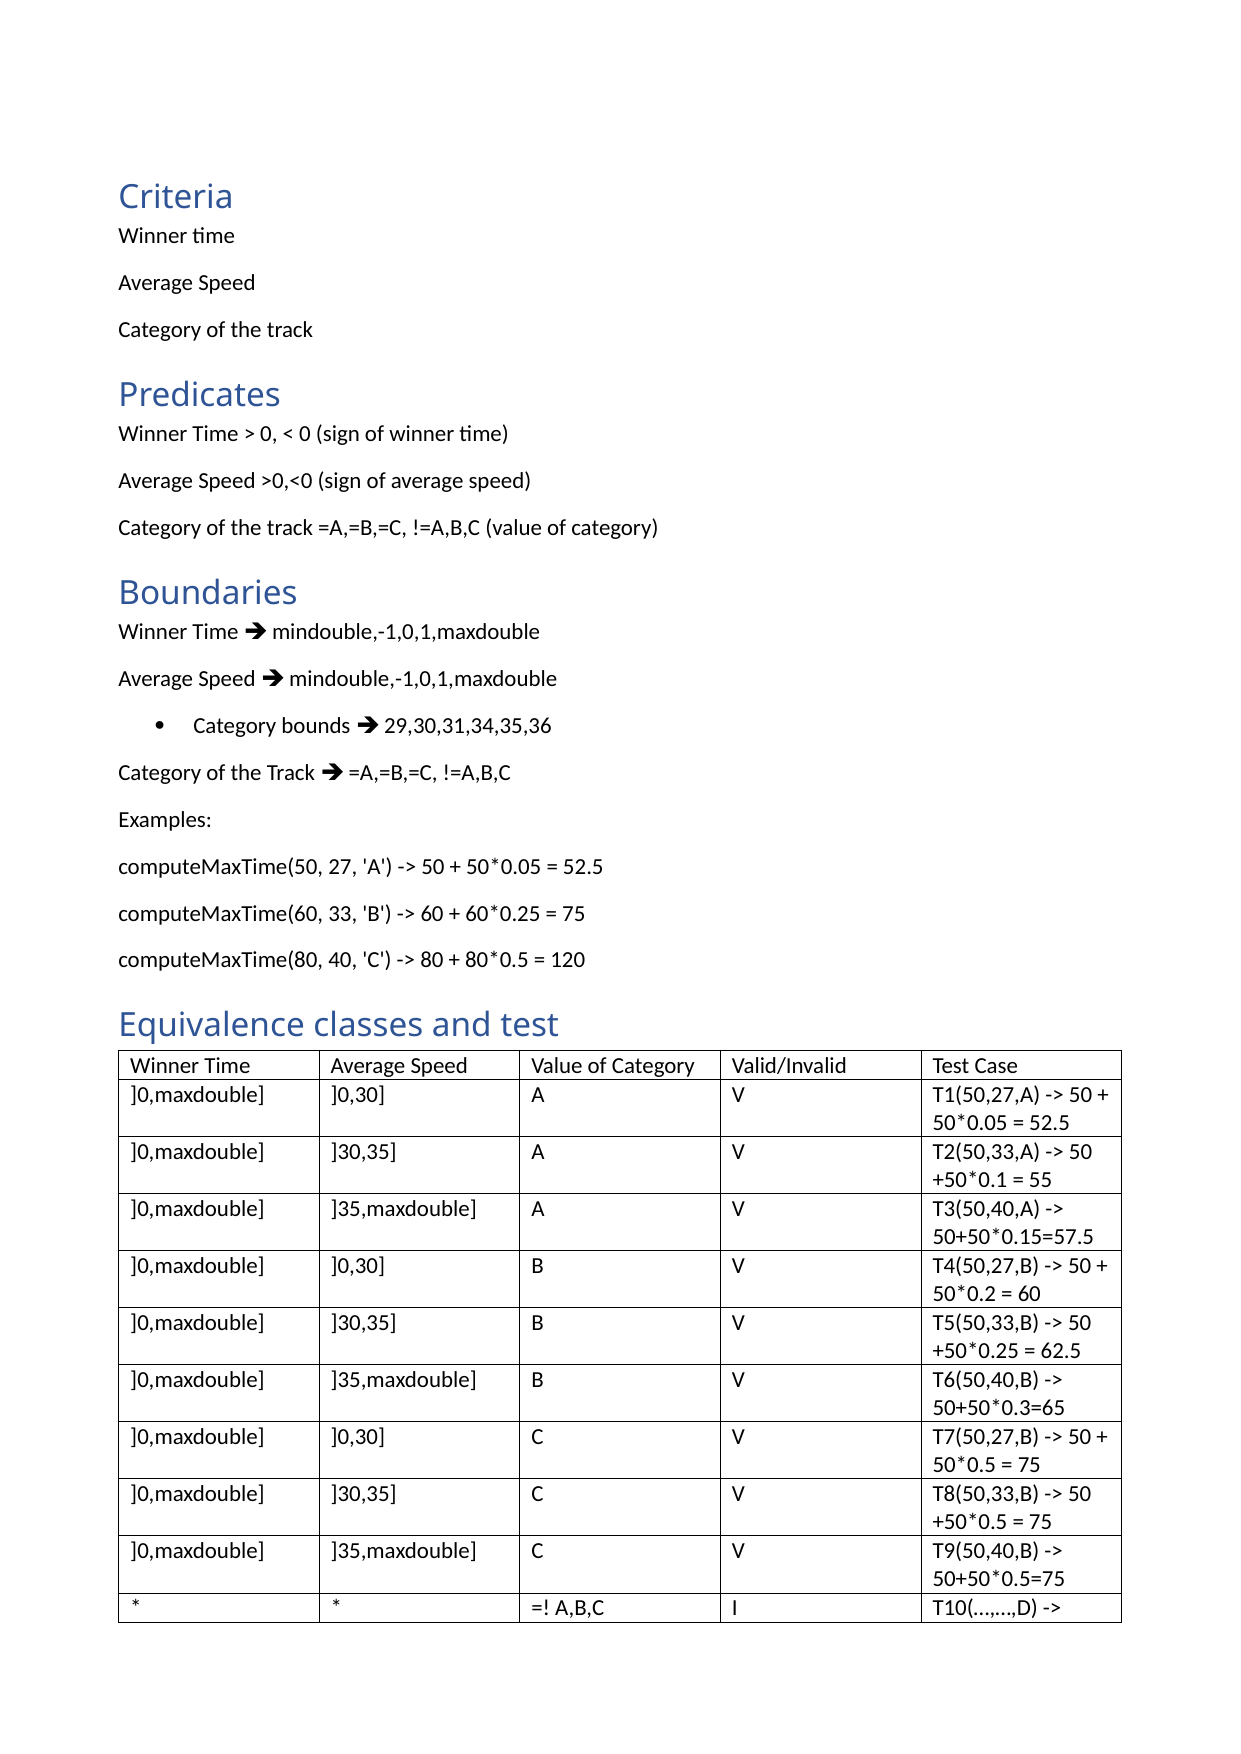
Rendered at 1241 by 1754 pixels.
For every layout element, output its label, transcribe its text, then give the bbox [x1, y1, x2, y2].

table_cell T3(50,40,A) -> 50+50*0.15=57.5 [922, 1194, 1121, 1250]
table_cell ]0,maxdouble] [119, 1422, 319, 1478]
table_cell T2(50,33,A) -> 50 +50*0.1 = 55 [922, 1137, 1121, 1193]
table_cell ]0,maxdouble] [119, 1479, 319, 1535]
table_header Valid/Invalid [721, 1051, 921, 1079]
table_cell B [520, 1365, 720, 1421]
subtitle Boundaries [118, 568, 1122, 614]
table_cell I [721, 1594, 921, 1622]
table_header Value of Category [520, 1051, 720, 1079]
list Category bounds 29,30,31,34,35,36 [156, 711, 1122, 739]
table_cell T10(…,…,D) -> 0(error) [922, 1594, 1121, 1622]
table_cell V [721, 1536, 921, 1592]
table_cell ]0,maxdouble] [119, 1536, 319, 1592]
text Winner Time mindouble,-1,0,1,maxdouble [118, 617, 1122, 645]
text Average Speed [118, 268, 1122, 296]
text computeMaxTime(80, 40, 'C') -> 80 + 80*0.5 = 120 [118, 946, 1122, 973]
table_cell C [520, 1536, 720, 1592]
text Category of the Track =A,=B,=C, !=A,B,C [118, 758, 1122, 786]
text computeMaxTime(50, 27, 'A') -> 50 + 50*0.05 = 52.5 [118, 852, 1122, 880]
table_cell =! A,B,C [520, 1594, 720, 1622]
table_cell T5(50,33,B) -> 50 +50*0.25 = 62.5 [922, 1308, 1121, 1364]
text Examples: [118, 805, 1122, 833]
subtitle Criteria [118, 173, 1122, 218]
table_cell ]0,30] [320, 1251, 519, 1307]
text Average Speed >0,<0 (sign of average speed) [118, 466, 1122, 494]
table_cell ]0,30] [320, 1080, 519, 1136]
table_cell ]30,35] [320, 1308, 519, 1364]
subtitle Predicates [118, 371, 1122, 416]
table_cell V [721, 1080, 921, 1136]
text Winner Time > 0, < 0 (sign of winner time) [118, 419, 1122, 447]
table_cell A [520, 1194, 720, 1250]
subtitle Equivalence classes and test [118, 1001, 1122, 1046]
table_cell ]0,maxdouble] [119, 1194, 319, 1250]
table_cell V [721, 1251, 921, 1307]
table_cell ]0,maxdouble] [119, 1137, 319, 1193]
table_cell * [320, 1594, 519, 1622]
text computeMaxTime(60, 33, 'B') -> 60 + 60*0.25 = 75 [118, 899, 1122, 927]
text Category of the track =A,=B,=C, !=A,B,C (value of category) [118, 513, 1122, 541]
table_cell V [721, 1308, 921, 1364]
text Average Speed mindouble,-1,0,1,maxdouble [118, 664, 1122, 692]
table_cell ]35,maxdouble] [320, 1365, 519, 1421]
table_cell V [721, 1422, 921, 1478]
table_cell ]0,maxdouble] [119, 1251, 319, 1307]
table_cell T6(50,40,B) -> 50+50*0.3=65 [922, 1365, 1121, 1421]
table_cell ]0,maxdouble] [119, 1308, 319, 1364]
table_cell ]30,35] [320, 1479, 519, 1535]
table_header Average Speed [320, 1051, 519, 1079]
table_cell V [721, 1194, 921, 1250]
table_cell A [520, 1080, 720, 1136]
table_cell A [520, 1137, 720, 1193]
table_cell V [721, 1365, 921, 1421]
table_cell ]0,maxdouble] [119, 1080, 319, 1136]
table_header Test Case [922, 1051, 1121, 1079]
table_cell V [721, 1137, 921, 1193]
table_cell ]0,maxdouble] [119, 1365, 319, 1421]
table_header Winner Time [119, 1051, 319, 1079]
text Category of the track [118, 315, 1122, 343]
table_cell T1(50,27,A) -> 50 + 50*0.05 = 52.5 [922, 1080, 1121, 1136]
table_cell B [520, 1308, 720, 1364]
table_cell T8(50,33,B) -> 50 +50*0.5 = 75 [922, 1479, 1121, 1535]
text Winner time [118, 222, 1122, 249]
table_cell C [520, 1479, 720, 1535]
table_cell ]35,maxdouble] [320, 1194, 519, 1250]
table_cell C [520, 1422, 720, 1478]
table_cell ]30,35] [320, 1137, 519, 1193]
table_cell * [119, 1594, 319, 1622]
table_cell V [721, 1479, 921, 1535]
table_cell ]0,30] [320, 1422, 519, 1478]
table_cell T4(50,27,B) -> 50 + 50*0.2 = 60 [922, 1251, 1121, 1307]
table_cell T7(50,27,B) -> 50 + 50*0.5 = 75 [922, 1422, 1121, 1478]
table_cell T9(50,40,B) -> 50+50*0.5=75 [922, 1536, 1121, 1592]
table_cell B [520, 1251, 720, 1307]
table_cell ]35,maxdouble] [320, 1536, 519, 1592]
